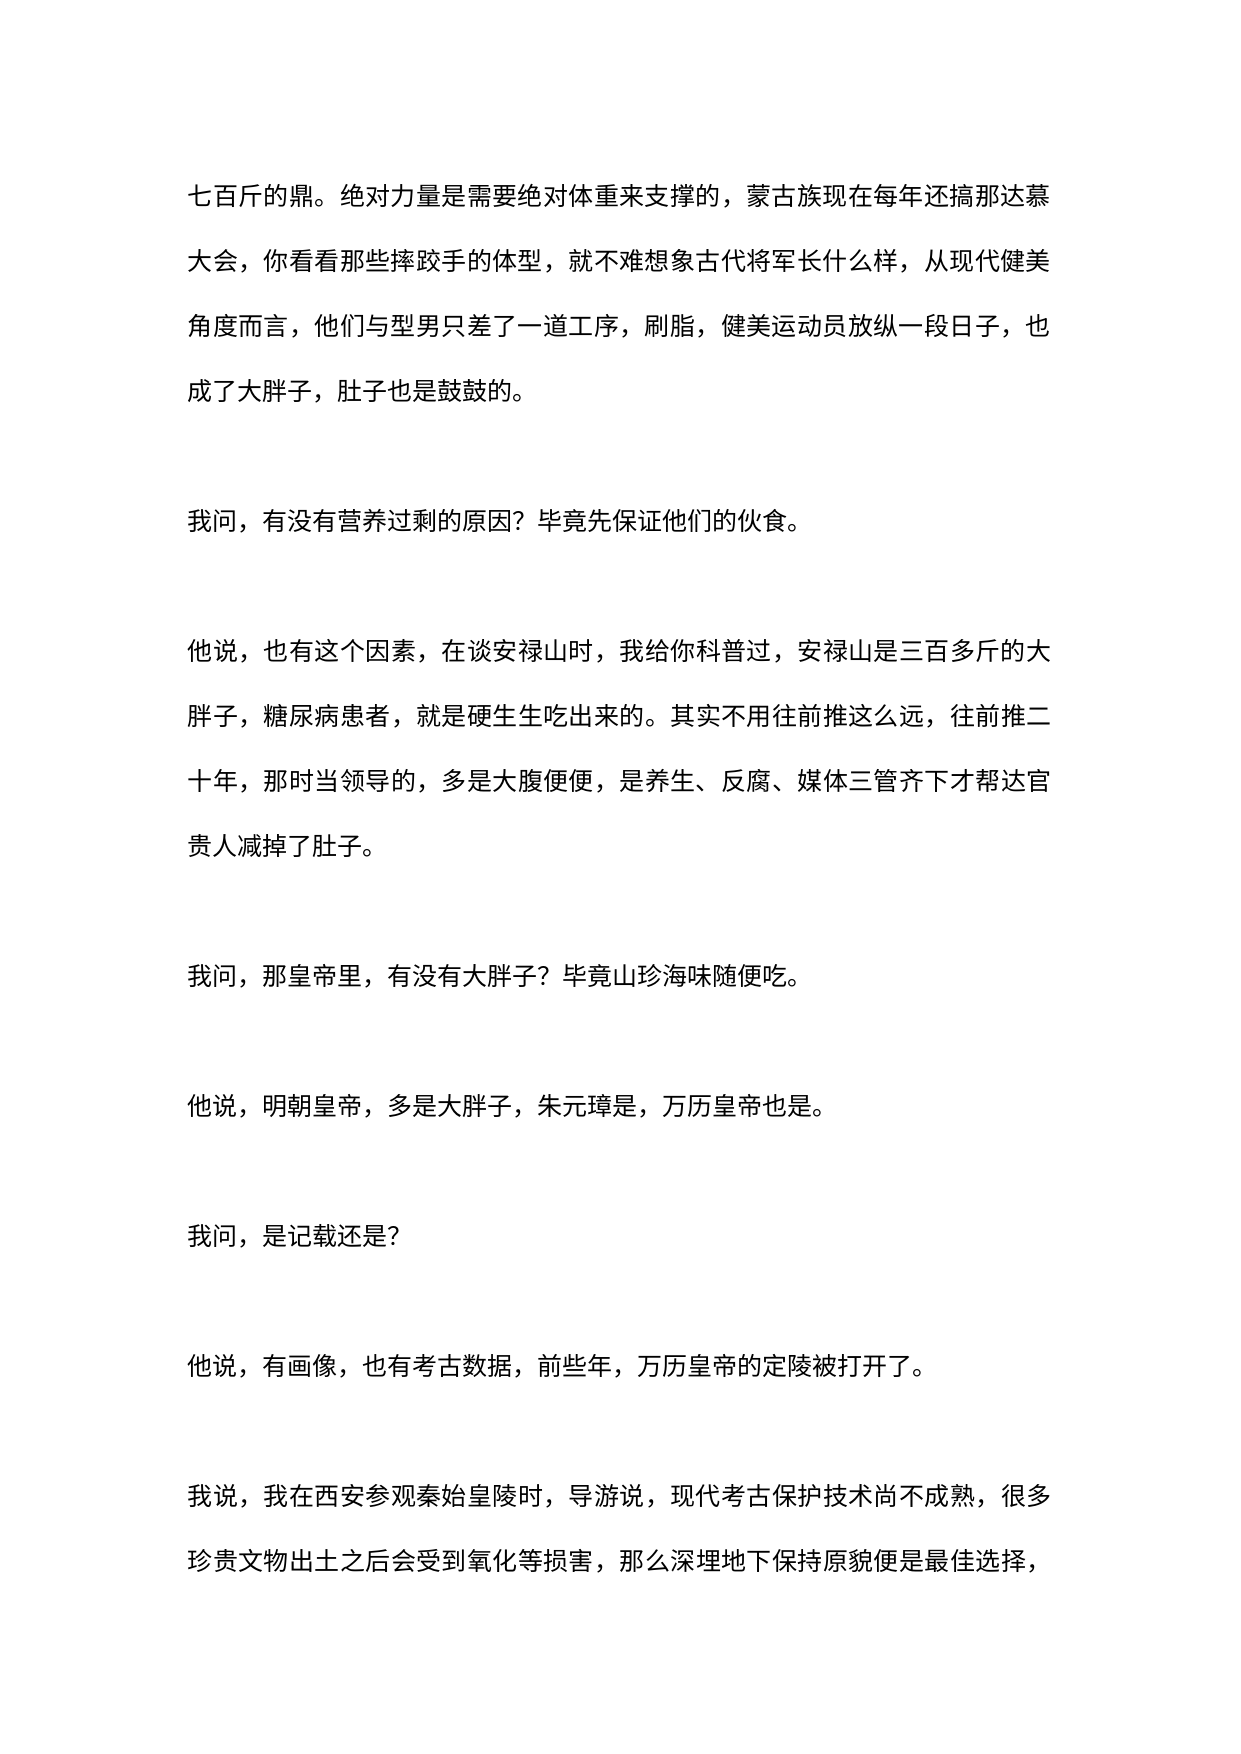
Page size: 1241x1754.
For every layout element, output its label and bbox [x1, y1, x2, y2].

text [187, 162, 1053, 1592]
